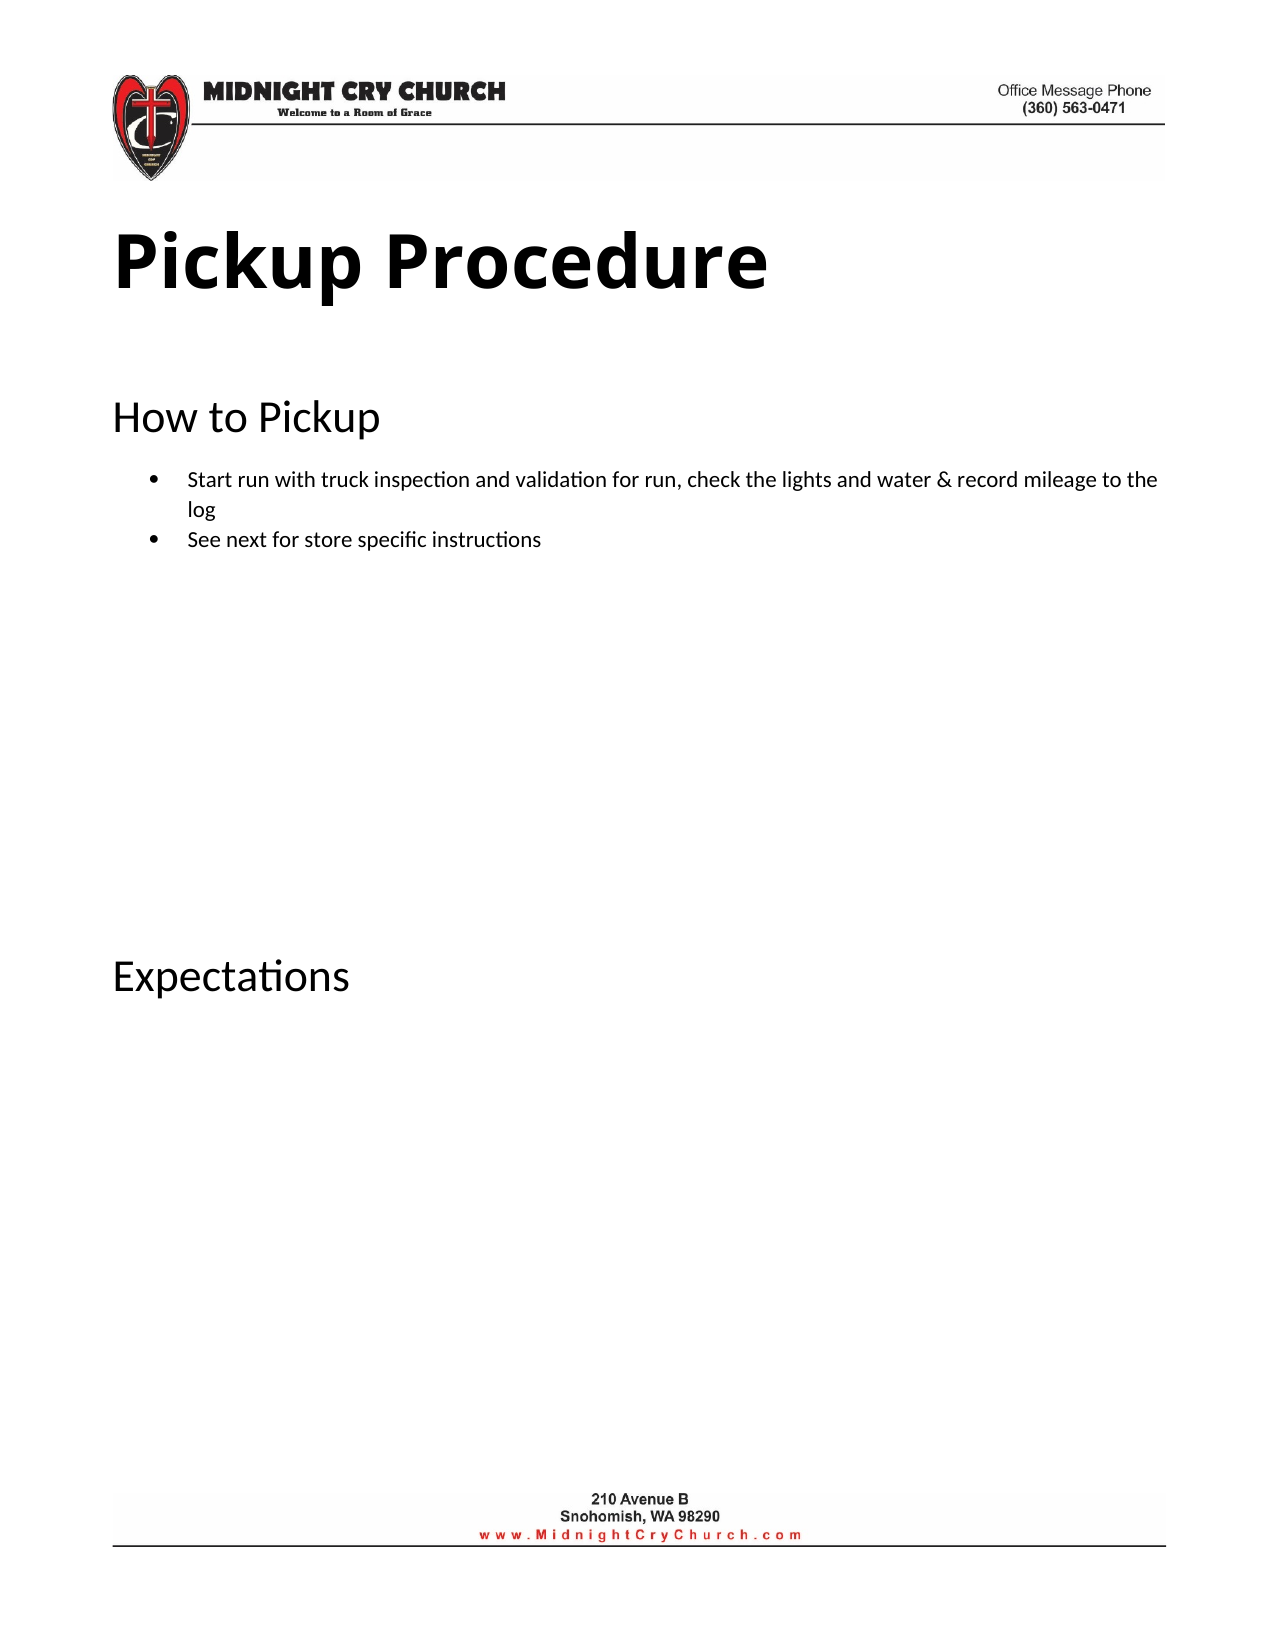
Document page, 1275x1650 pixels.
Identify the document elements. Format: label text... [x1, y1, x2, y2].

picture [112, 75, 1165, 181]
list Start run with truck inspection and validation for run, check the lights and water & record mileage to the log [150, 465, 1162, 523]
picture [112, 1493, 1167, 1547]
text Pickup Procedure [112, 208, 1162, 311]
list See next for store specific instructions [150, 525, 1162, 553]
text How to Pickup [112, 388, 1162, 444]
text Expectations [112, 947, 1162, 1003]
